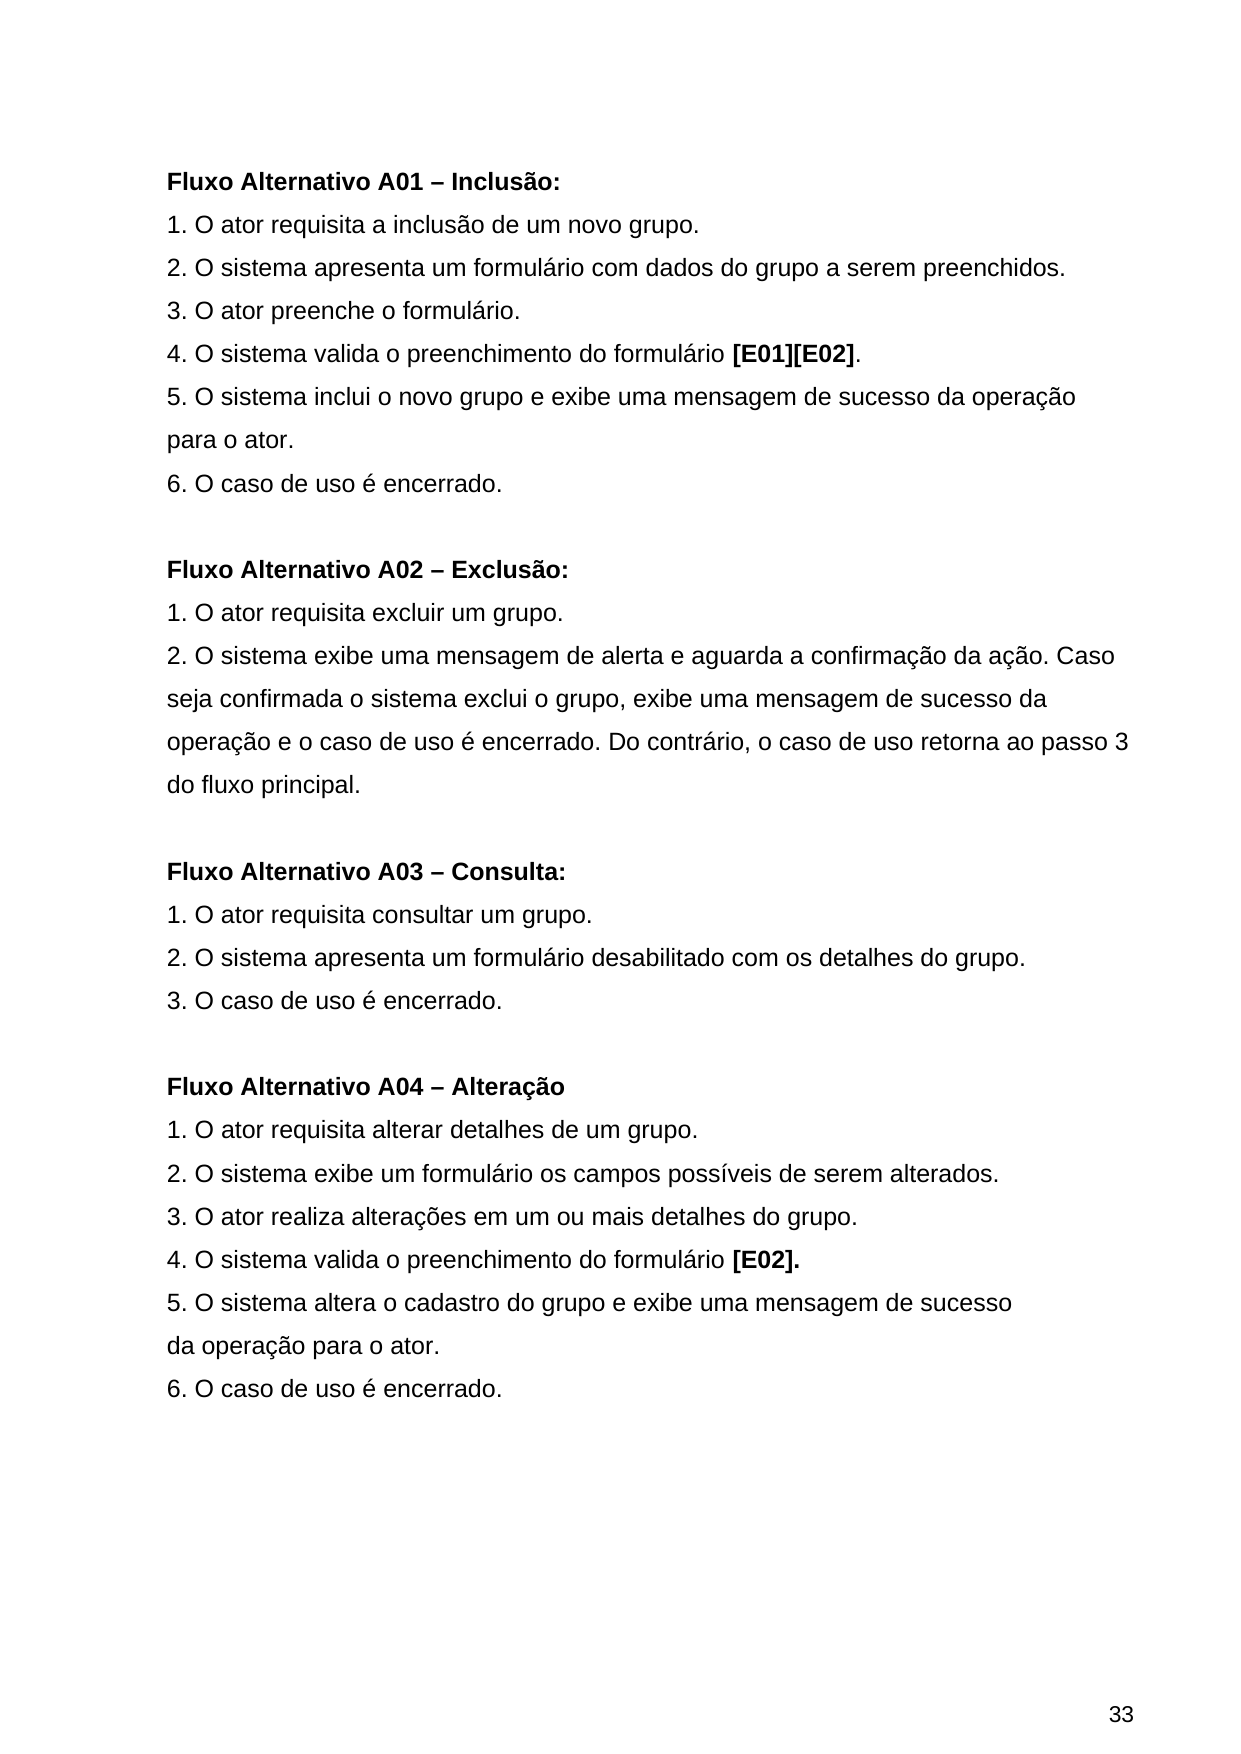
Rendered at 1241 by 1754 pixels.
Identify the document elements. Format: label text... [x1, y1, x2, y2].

text 2. O sistema apresenta um formulário desabilitado com os detalhes do grupo. [167, 943, 1134, 972]
text 1. O ator requisita excluir um grupo. [167, 598, 1134, 627]
text 1. O ator requisita alterar detalhes de um grupo. [167, 1115, 1134, 1144]
text 3. O caso de uso é encerrado. [167, 986, 1134, 1015]
text 4. O sistema valida o preenchimento do formulário [E02]. [167, 1245, 1134, 1273]
text da operação para o ator. [167, 1331, 1134, 1360]
text 1. O ator requisita a inclusão de um novo grupo. [167, 210, 1134, 238]
text 6. O caso de uso é encerrado. [167, 1374, 1134, 1403]
text 5. O sistema inclui o novo grupo e exibe uma mensagem de sucesso da operação para o ator. [167, 382, 1134, 454]
text 5. O sistema altera o cadastro do grupo e exibe uma mensagem de sucesso [167, 1288, 1134, 1317]
text 3. O ator preenche o formulário. [167, 296, 1134, 325]
text 2. O sistema apresenta um formulário com dados do grupo a serem preenchidos. [167, 253, 1134, 282]
text 2. O sistema exibe um formulário os campos possíveis de serem alterados. [167, 1158, 1134, 1187]
text 1. O ator requisita consultar um grupo. [167, 900, 1134, 928]
text 4. O sistema valida o preenchimento do formulário [E01][E02]. [167, 339, 1134, 368]
text Fluxo Alternativo A01 – Inclusão: [167, 167, 1134, 195]
text 2. O sistema exibe uma mensagem de alerta e aguarda a confirmação da ação. Caso seja confirmada o sistema exclui o grupo, exibe uma mensagem de sucesso da operação e o caso de uso é encerrado. Do contrário, o caso de uso retorna ao passo 3 do fluxo principal. [167, 641, 1134, 799]
text 3. O ator realiza alterações em um ou mais detalhes do grupo. [167, 1202, 1134, 1230]
text Fluxo Alternativo A04 – Alteração [167, 1072, 1134, 1101]
text Fluxo Alternativo A03 – Consulta: [167, 857, 1134, 885]
text Fluxo Alternativo A02 – Exclusão: [167, 555, 1134, 583]
text 6. O caso de uso é encerrado. [167, 468, 1134, 497]
